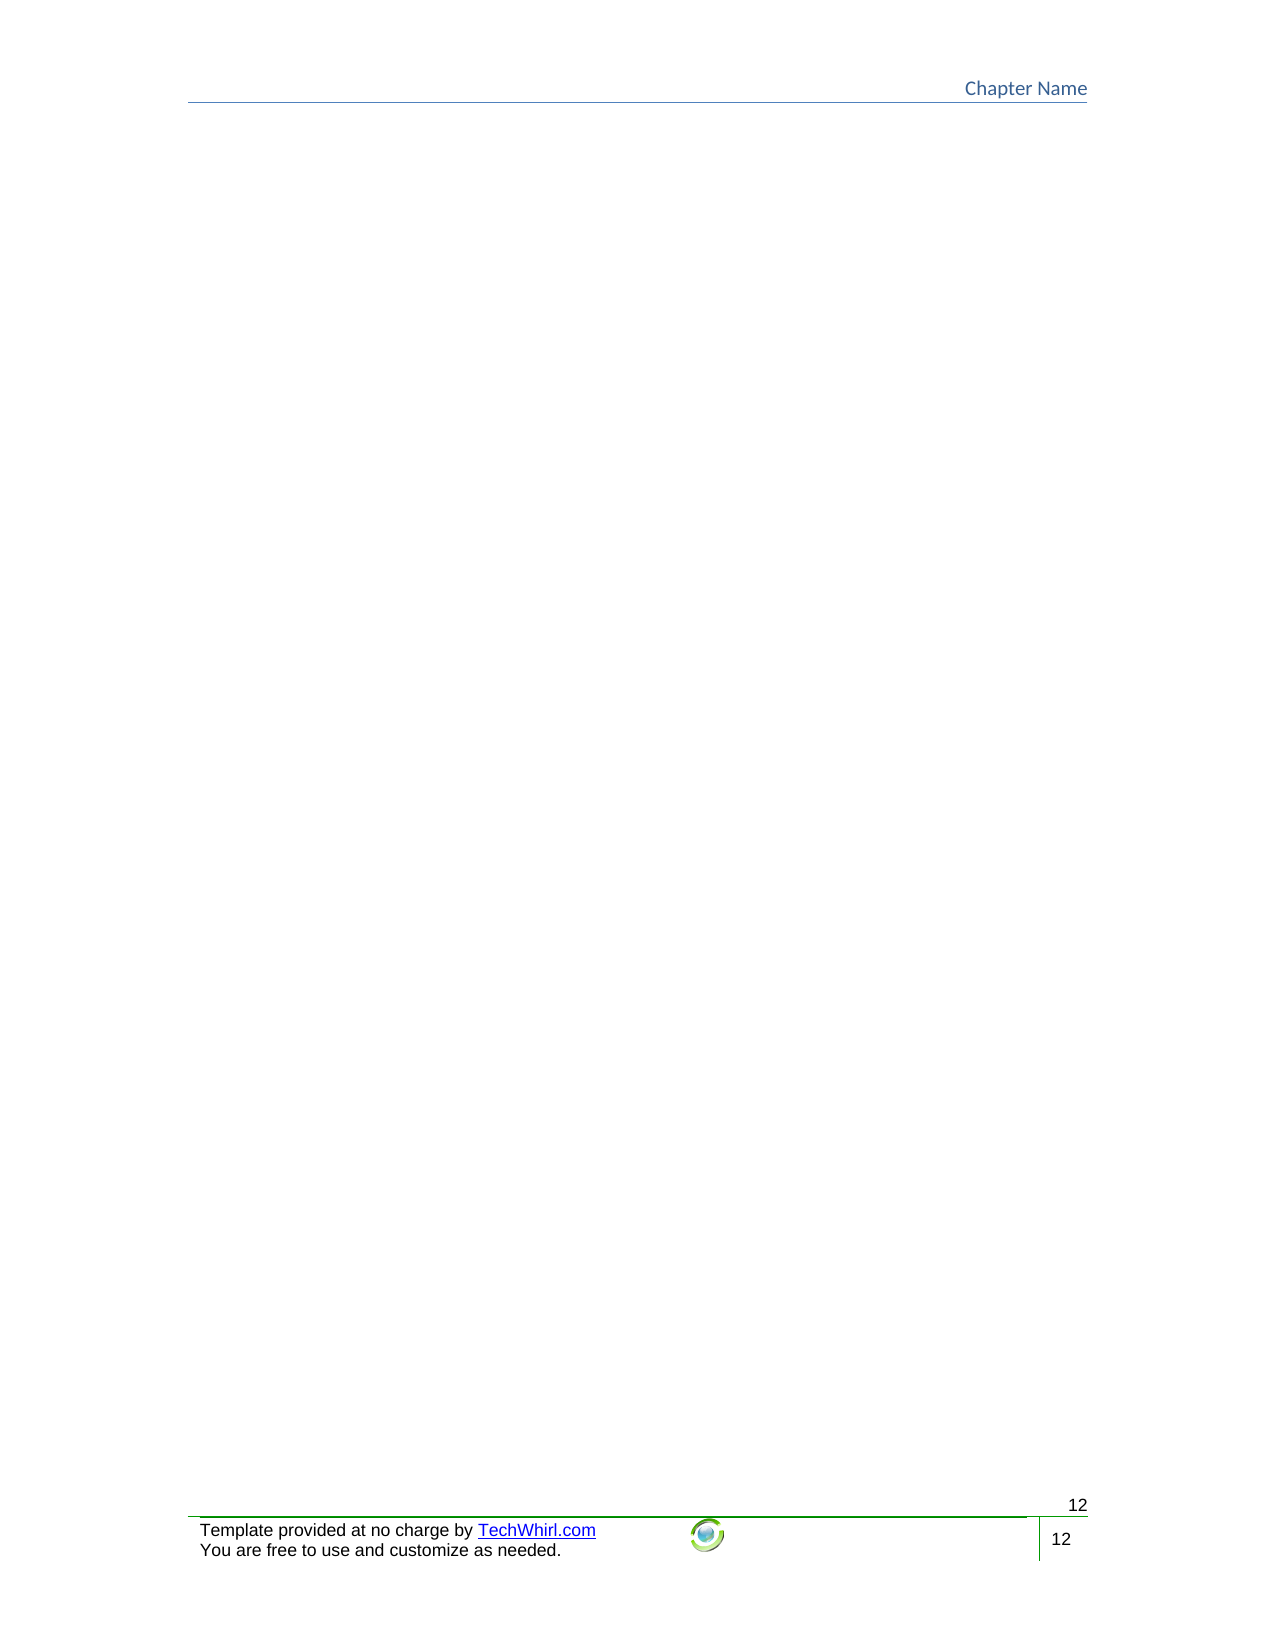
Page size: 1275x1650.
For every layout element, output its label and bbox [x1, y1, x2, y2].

picture [688, 1518, 726, 1555]
